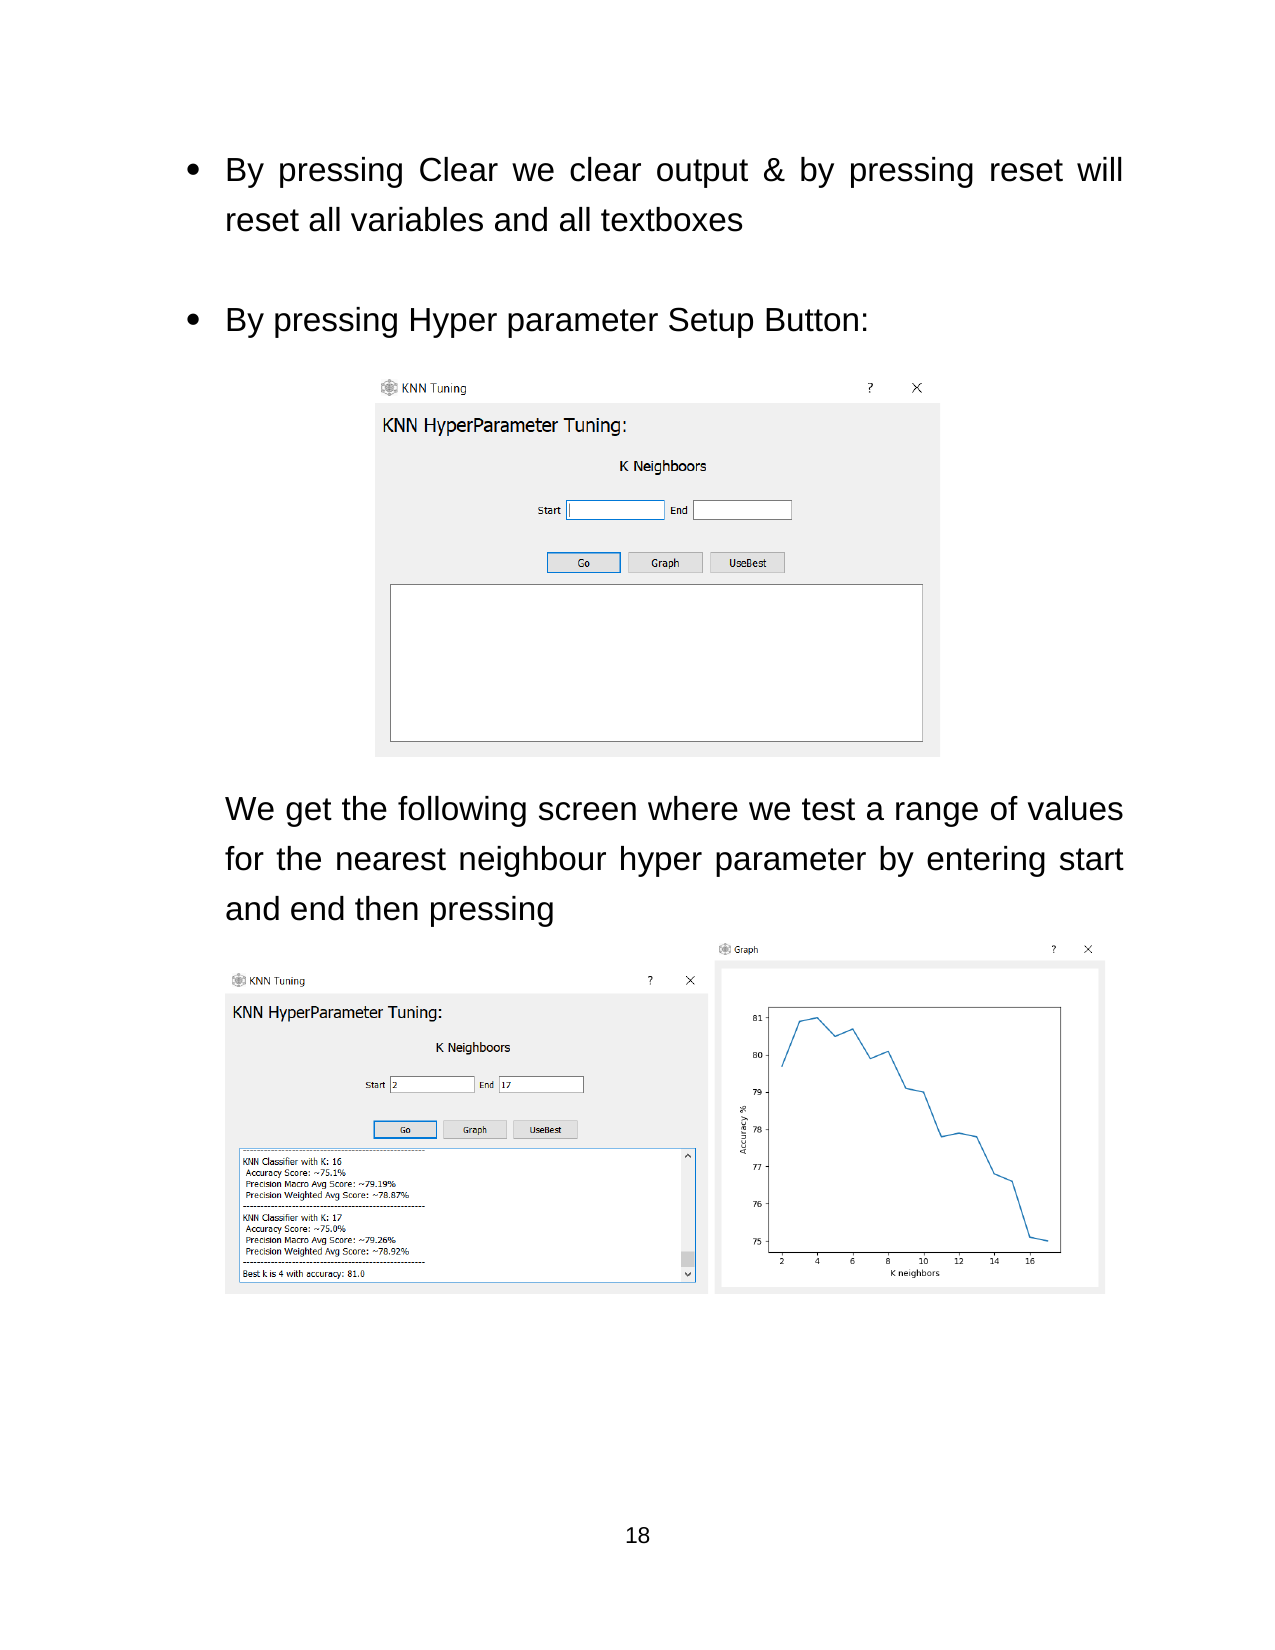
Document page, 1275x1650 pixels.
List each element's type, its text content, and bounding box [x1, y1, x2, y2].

list We get the following screen where we test a range of values for the nearest neighbour hyper parameter by entering start and end then pressing [225, 789, 1125, 927]
picture [714, 938, 1106, 1294]
list By pressing Hyper parameter Setup Button: [187, 300, 1125, 338]
list By pressing Clear we clear output & by pressing reset will reset all variables and all textboxes [187, 150, 1125, 238]
picture [225, 968, 709, 1294]
picture [375, 375, 941, 757]
